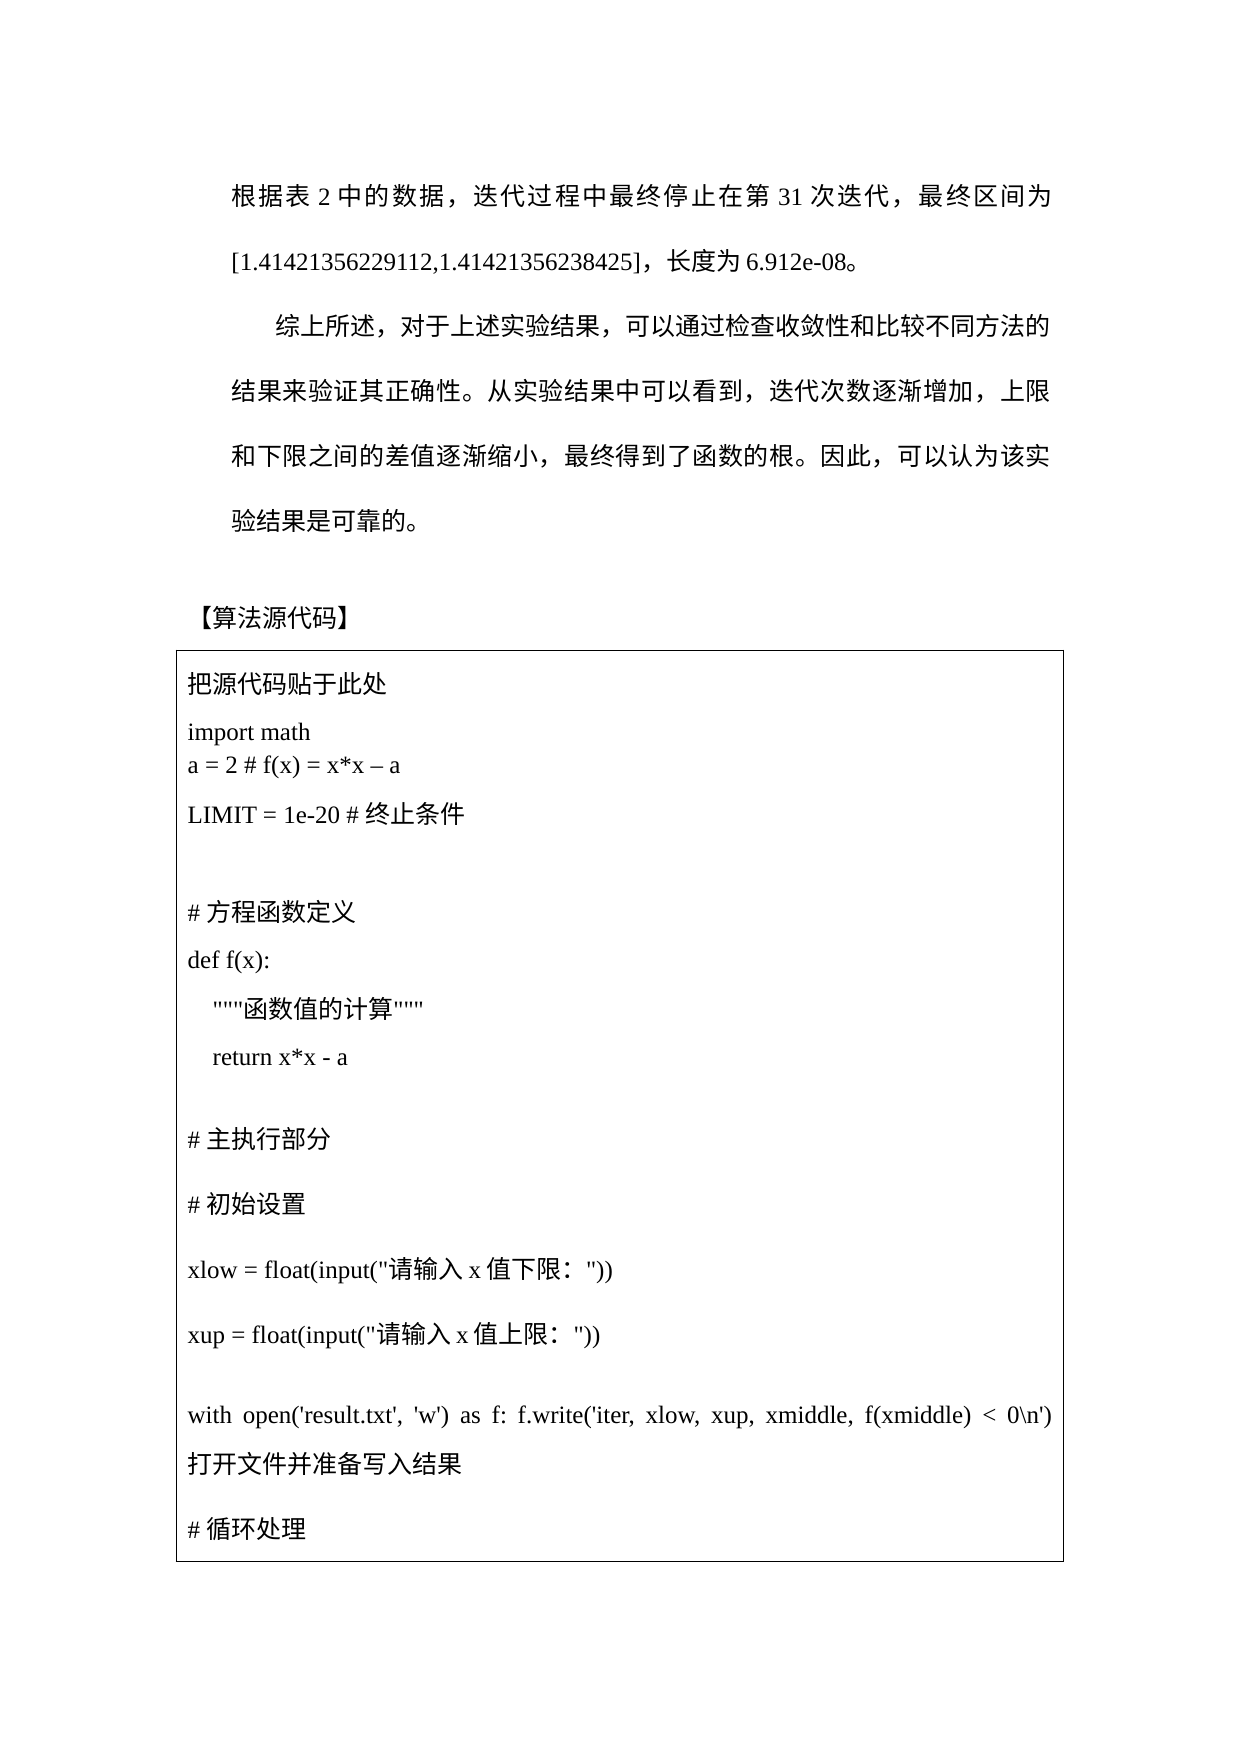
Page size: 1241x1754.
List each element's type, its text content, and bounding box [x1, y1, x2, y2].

text 综上所述，对于上述实验结果，可以通过检查收敛性和比较不同方法的结果来验证其正确性。从实验结果中可以看到，迭代次数逐渐增加，上限和下限之间的差值逐渐缩小，最终得到了函数的根。因此，可以认为该实验结果是可靠的。 [231, 292, 1053, 552]
text 【算法源代码】 [187, 584, 1053, 649]
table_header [177, 651, 1063, 1561]
text 根据表2中的数据，迭代过程中最终停止在第31次迭代，最终区间为[1.41421356229112,1.41421356238425]，长度为6.912e-08。 [231, 162, 1053, 292]
